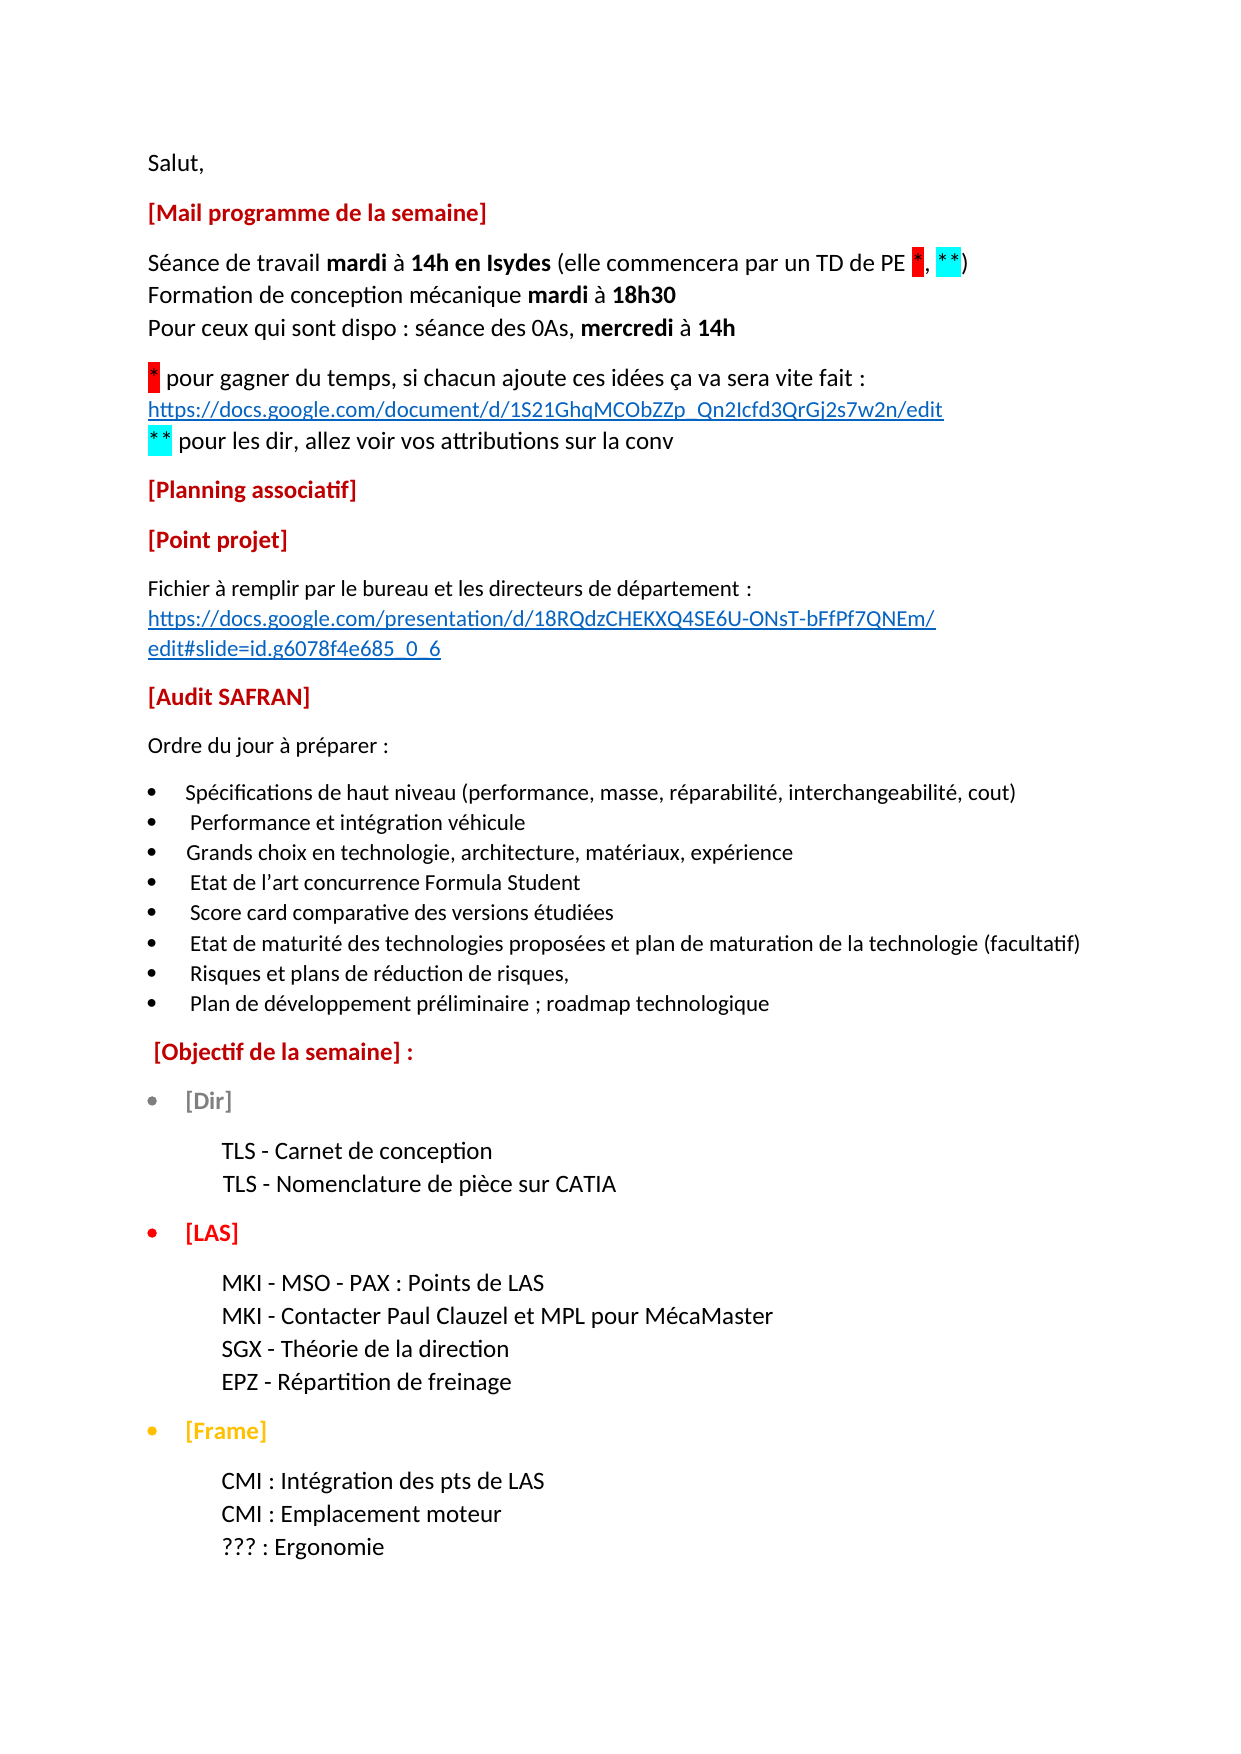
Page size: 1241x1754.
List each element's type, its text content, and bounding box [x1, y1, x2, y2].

text Ordre du jour à préparer : [148, 731, 1093, 759]
text  Risques et plans de réduction de risques, [148, 959, 1093, 987]
list [Frame] [148, 1416, 1093, 1446]
text TLS - Carnet de conception [185, 1135, 1093, 1166]
text  Grands choix en technologie, architecture, matériaux, expérience [148, 838, 1093, 866]
text [Point projet] [148, 524, 1093, 555]
text  Etat de l’art concurrence Formula Student [148, 868, 1093, 896]
text  Plan de développement préliminaire ; roadmap technologique [148, 989, 1093, 1017]
text  Etat de maturité des technologies proposées et plan de maturation de la technologie (facultatif) [148, 929, 1093, 957]
text [Objectif de la semaine] : [148, 1036, 1093, 1066]
text * pour gagner du temps, si chacun ajoute ces idées ça va sera vite fait : https://docs.google.com/document/d/1S21GhqMCObZZp_Qn2Icfd3QrGj2s7w2n/edit [148, 362, 1093, 423]
text Salut, [148, 148, 1093, 178]
text Formation de conception mécanique mardi à 18h30 [148, 280, 1093, 310]
text Séance de travail mardi à 14h en Isydes (elle commencera par un TD de PE *, **) [148, 247, 912, 277]
text CMI : Emplacement moteur [221, 1498, 1093, 1528]
text Fichier à remplir par le bureau et les directeurs de département : https://docs.google.com/presentation/d/18RQdzCHEKXQ4SE6U-ONsT-bFfPf7QNEm/edit#slide=id.g6078f4e685_0_6 [148, 574, 1093, 662]
text ** pour les dir, allez voir vos attributions sur la conv [172, 425, 1093, 456]
list [Dir] [148, 1086, 1093, 1116]
text MKI - MSO - PAX : Points de LAS [221, 1267, 1093, 1298]
text EPZ - Répartition de freinage [221, 1366, 1093, 1396]
text CMI : Intégration des pts de LAS [221, 1465, 1093, 1496]
text TLS - Nomenclature de pièce sur CATIA [223, 1168, 1093, 1198]
text  Score card comparative des versions étudiées [148, 898, 1093, 926]
list Spécifications de haut niveau (performance, masse, réparabilité, interchangeabilité, cout) [148, 778, 1093, 806]
text Pour ceux qui sont dispo : séance des 0As, mercredi à 14h [148, 313, 1093, 343]
text ??? : Ergonomie [221, 1531, 1093, 1561]
text [Audit SAFRAN] [148, 681, 1093, 712]
text  Performance et intégration véhicule [148, 808, 1093, 836]
list [LAS] [148, 1218, 1093, 1248]
text SGX - Théorie de la direction [221, 1333, 1093, 1363]
text [Mail programme de la semaine] [148, 197, 1093, 228]
text MKI - Contacter Paul Clauzel et MPL pour MécaMaster [221, 1300, 1093, 1331]
text [Planning associatif] [148, 475, 1093, 505]
